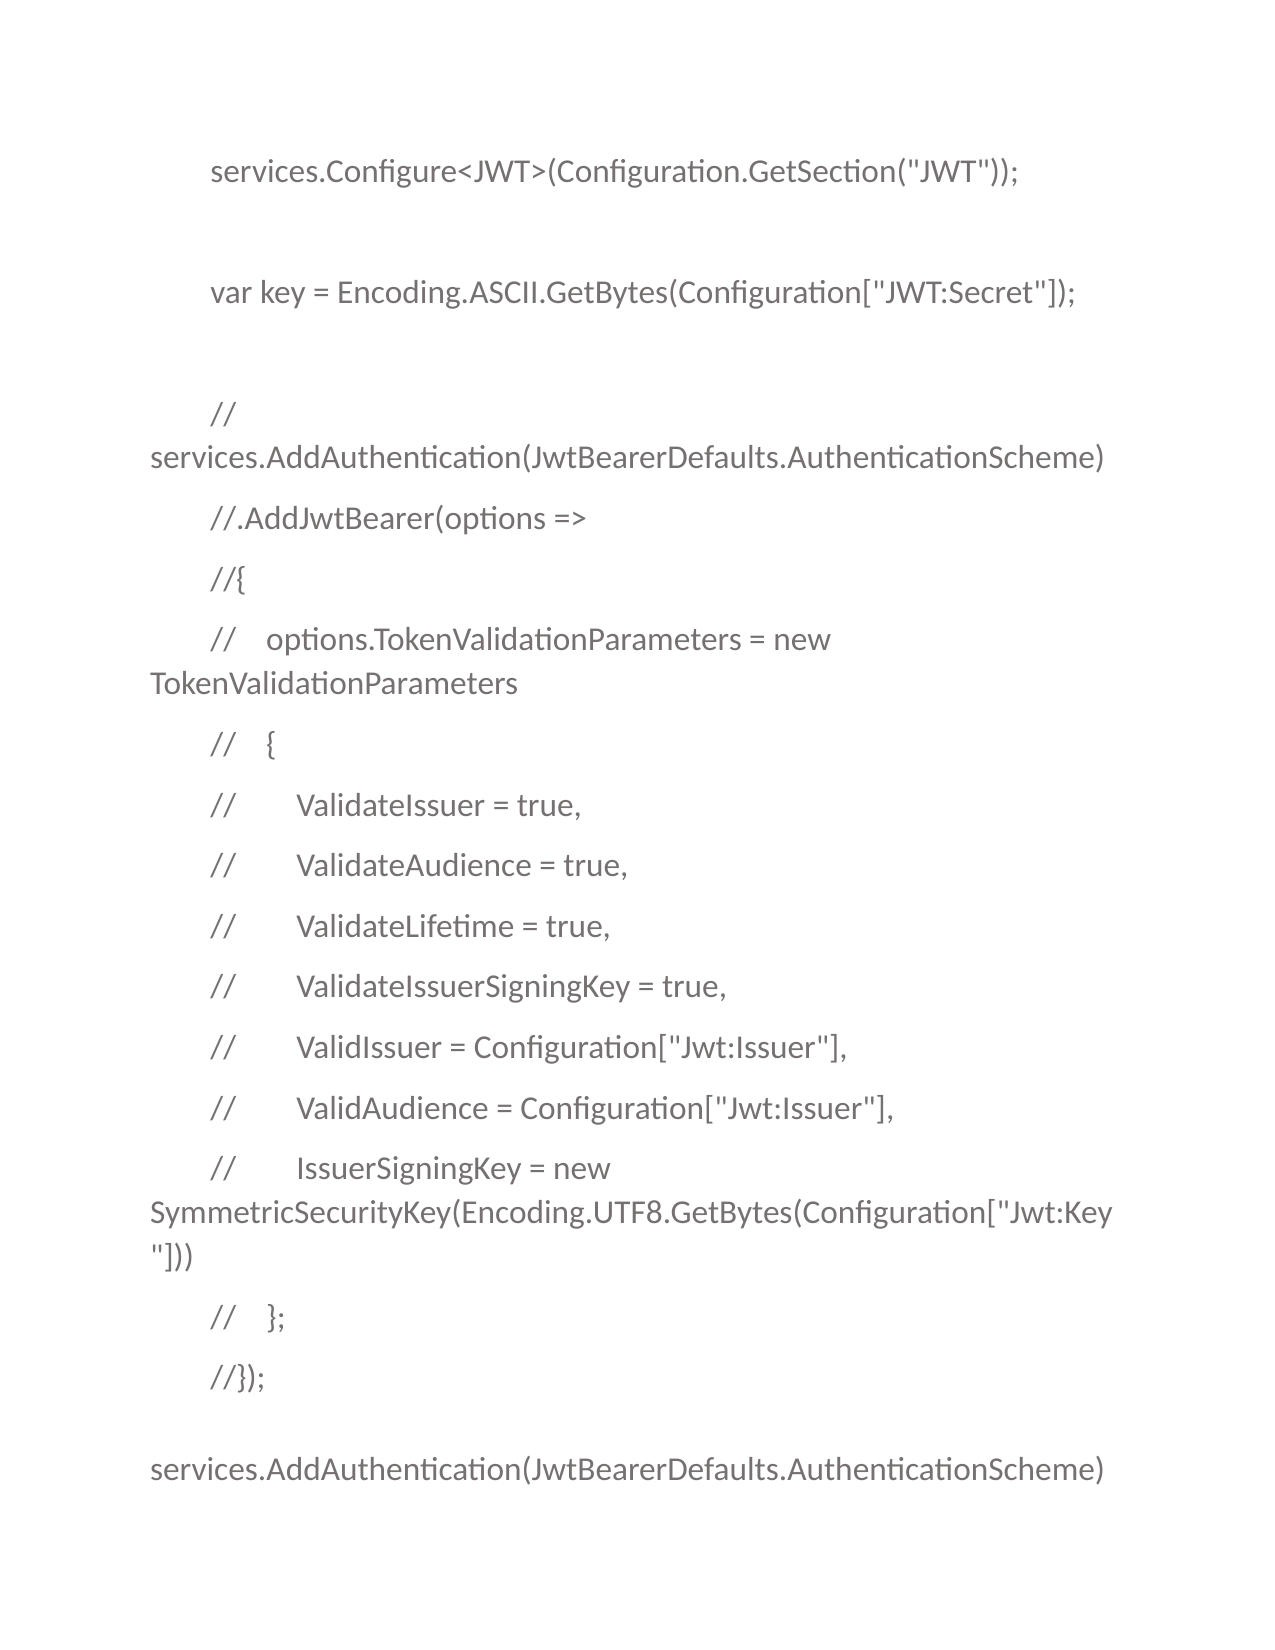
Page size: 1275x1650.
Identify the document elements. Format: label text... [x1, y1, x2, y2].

text services.Configure<JWT>(Configuration.GetSection("JWT")); [150, 150, 1125, 191]
text // { [150, 723, 1125, 764]
text // ValidateAudience = true, [150, 844, 1125, 885]
text // ValidIssuer = Configuration["Jwt:Issuer"], [150, 1026, 1125, 1067]
text // options.TokenValidationParameters = new TokenValidationParameters [150, 618, 1125, 703]
text // }; [150, 1296, 1125, 1337]
text // ValidateLifetime = true, [150, 905, 1125, 946]
text services.AddAuthentication(JwtBearerDefaults.AuthenticationScheme) [150, 1417, 1125, 1489]
text //.AddJwtBearer(options => [150, 497, 1125, 538]
text // ValidateIssuerSigningKey = true, [150, 965, 1125, 1006]
text // ValidAudience = Configuration["Jwt:Issuer"], [150, 1087, 1125, 1127]
text var key = Encoding.ASCII.GetBytes(Configuration["JWT:Secret"]); [150, 271, 1125, 312]
text // services.AddAuthentication(JwtBearerDefaults.AuthenticationScheme) [150, 392, 1125, 477]
text // IssuerSigningKey = new SymmetricSecurityKey(Encoding.UTF8.GetBytes(Configuration["Jwt:Key"])) [150, 1147, 1125, 1276]
text // ValidateIssuer = true, [150, 783, 1125, 824]
text //{ [150, 558, 1125, 598]
text //}); [150, 1356, 1125, 1397]
